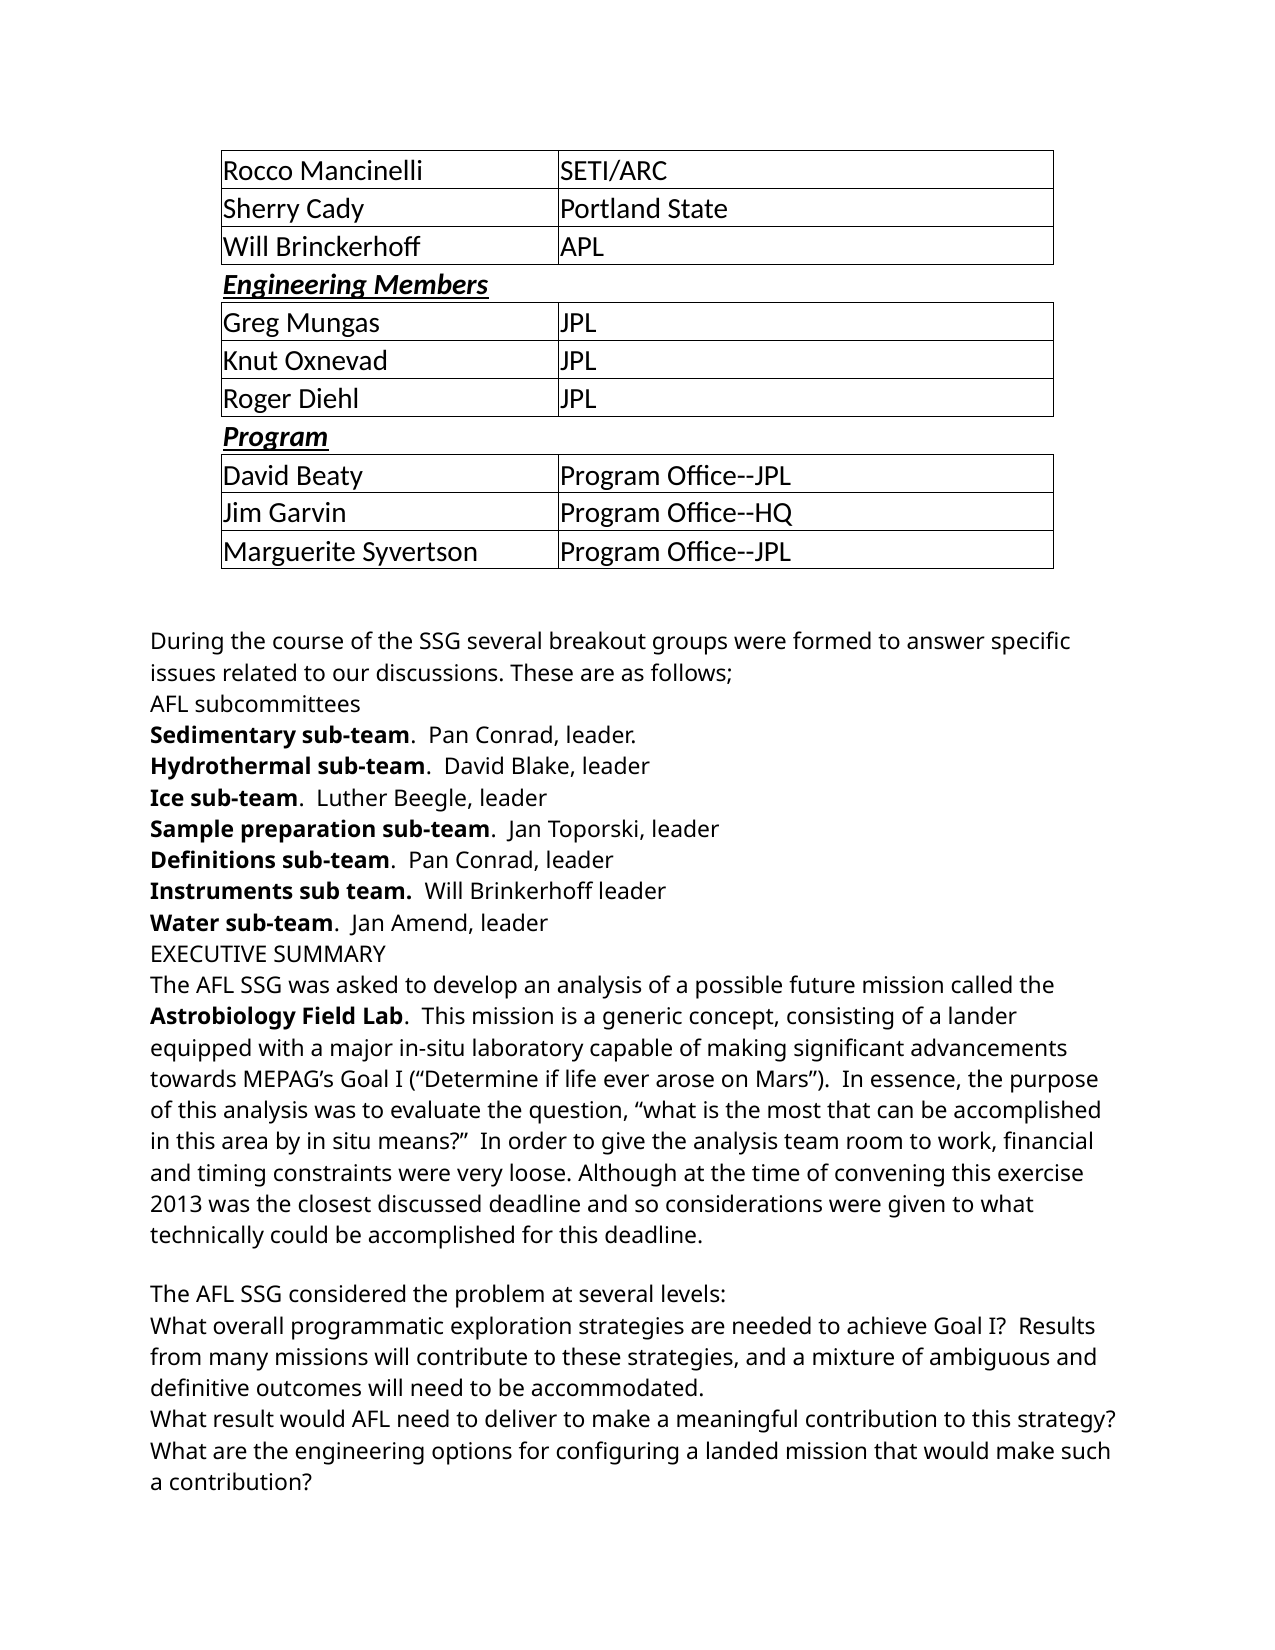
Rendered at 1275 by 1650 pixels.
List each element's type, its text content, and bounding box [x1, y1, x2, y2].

table_cell Jim Garvin [222, 493, 558, 530]
table_cell JPL [559, 341, 1053, 378]
table_cell Marguerite Syvertson [222, 531, 558, 568]
table_cell David Beaty [222, 455, 558, 492]
table_cell JPL [559, 303, 1053, 340]
table_cell Rocco Mancinelli [222, 151, 558, 188]
table_cell Will Brinckerhoff [222, 227, 558, 264]
table_cell Program Office--JPL [559, 455, 1053, 492]
table_cell Greg Mungas [222, 303, 558, 340]
table_cell Program Office--JPL [559, 531, 1053, 568]
table_cell Engineering Members [221, 265, 1054, 302]
table_cell Sherry Cady [222, 189, 558, 226]
table_cell Roger Diehl [222, 379, 558, 416]
table_cell Program Office--HQ [559, 493, 1053, 530]
table_cell Knut Oxnevad [222, 341, 558, 378]
table_cell JPL [559, 379, 1053, 416]
table_cell Program [221, 417, 558, 454]
table_cell [559, 189, 1053, 226]
table_cell SETI/ARC [559, 151, 1053, 188]
table_cell APL [559, 227, 1053, 264]
table_cell [559, 417, 1054, 454]
